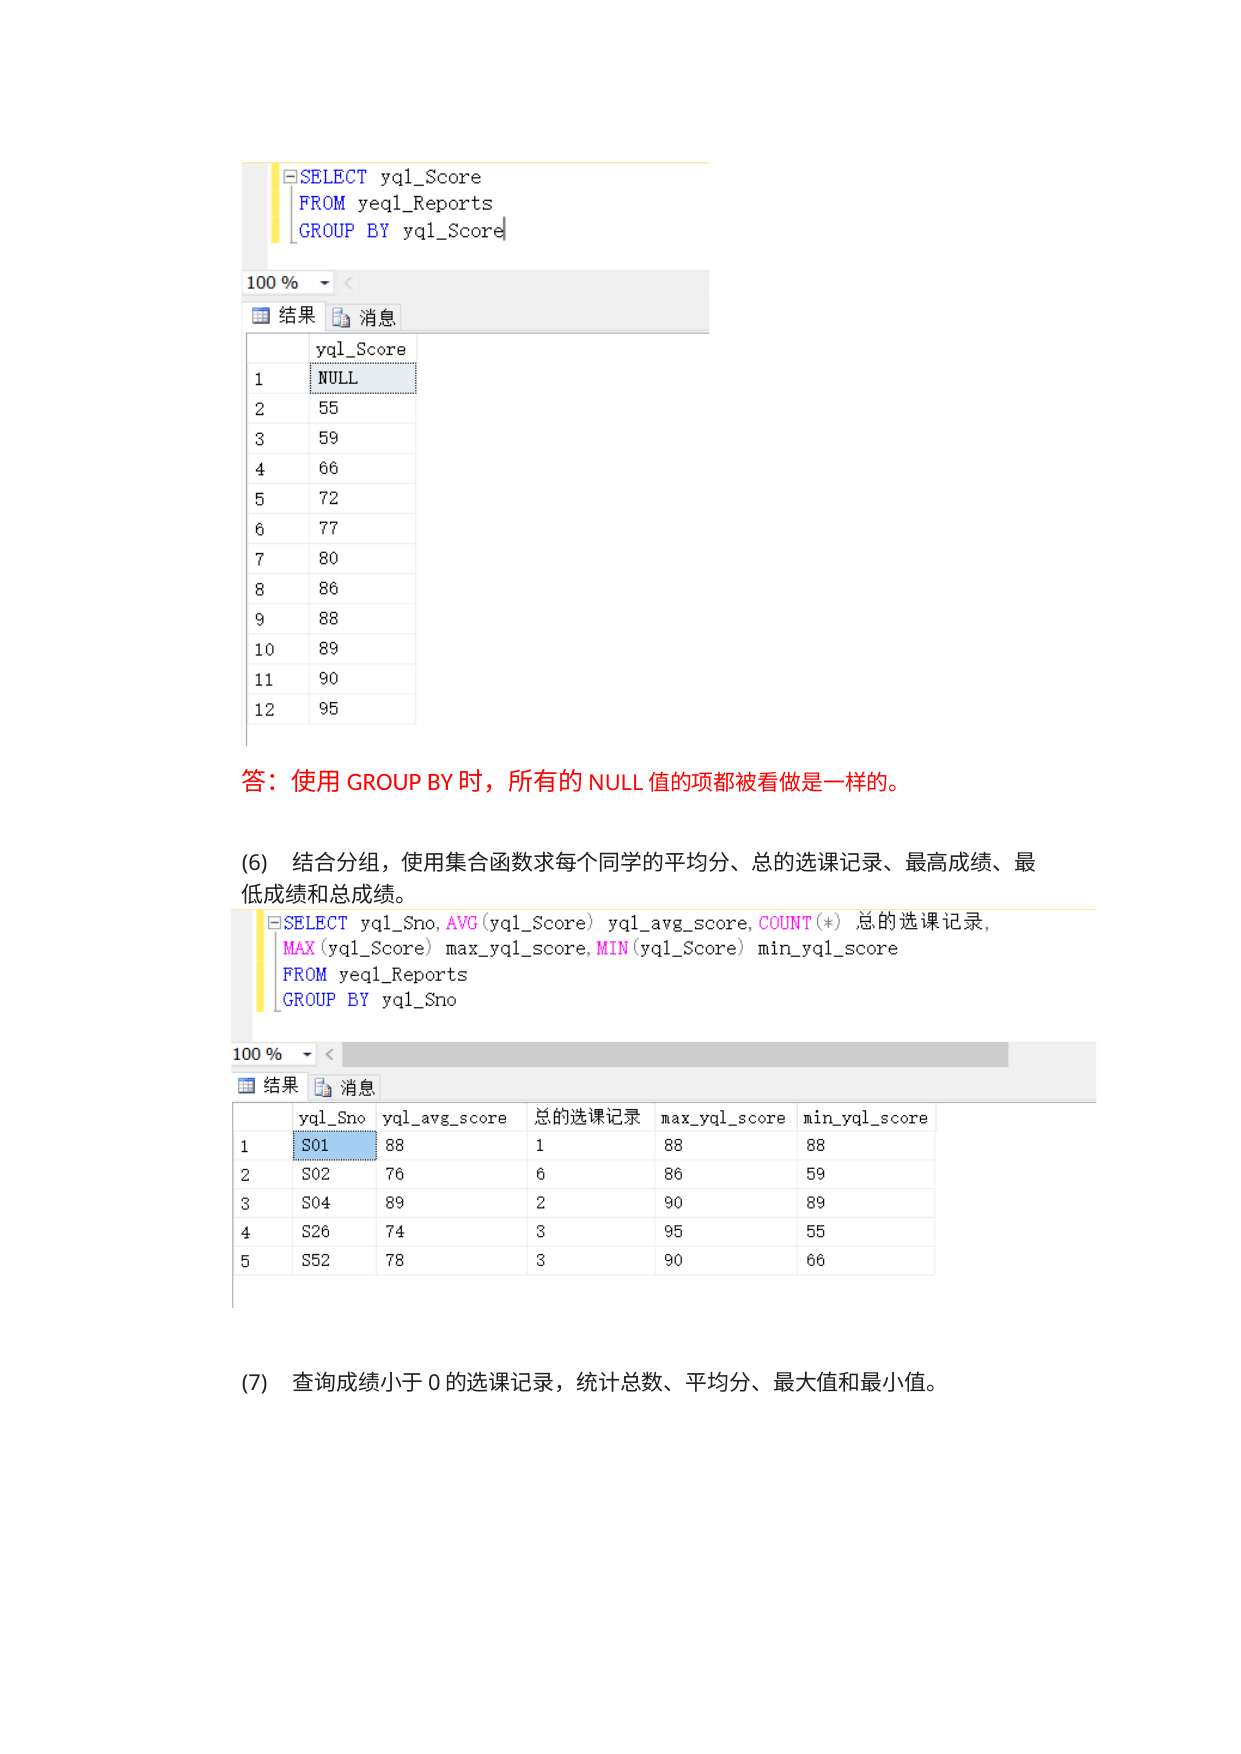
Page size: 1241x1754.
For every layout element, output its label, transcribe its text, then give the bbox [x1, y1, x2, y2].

picture [241, 162, 710, 746]
list 答：使用GROUP BY时，所有的NULL值的项都被看做是一样的。 [242, 747, 1053, 812]
picture [231, 909, 1097, 1308]
list 查询成绩小于0的选课记录，统计总数、平均分、最大值和最小值。 [242, 1364, 1053, 1397]
list 结合分组，使用集合函数求每个同学的平均分、总的选课记录、最高成绩、最低成绩和总成绩。 [242, 844, 1053, 909]
